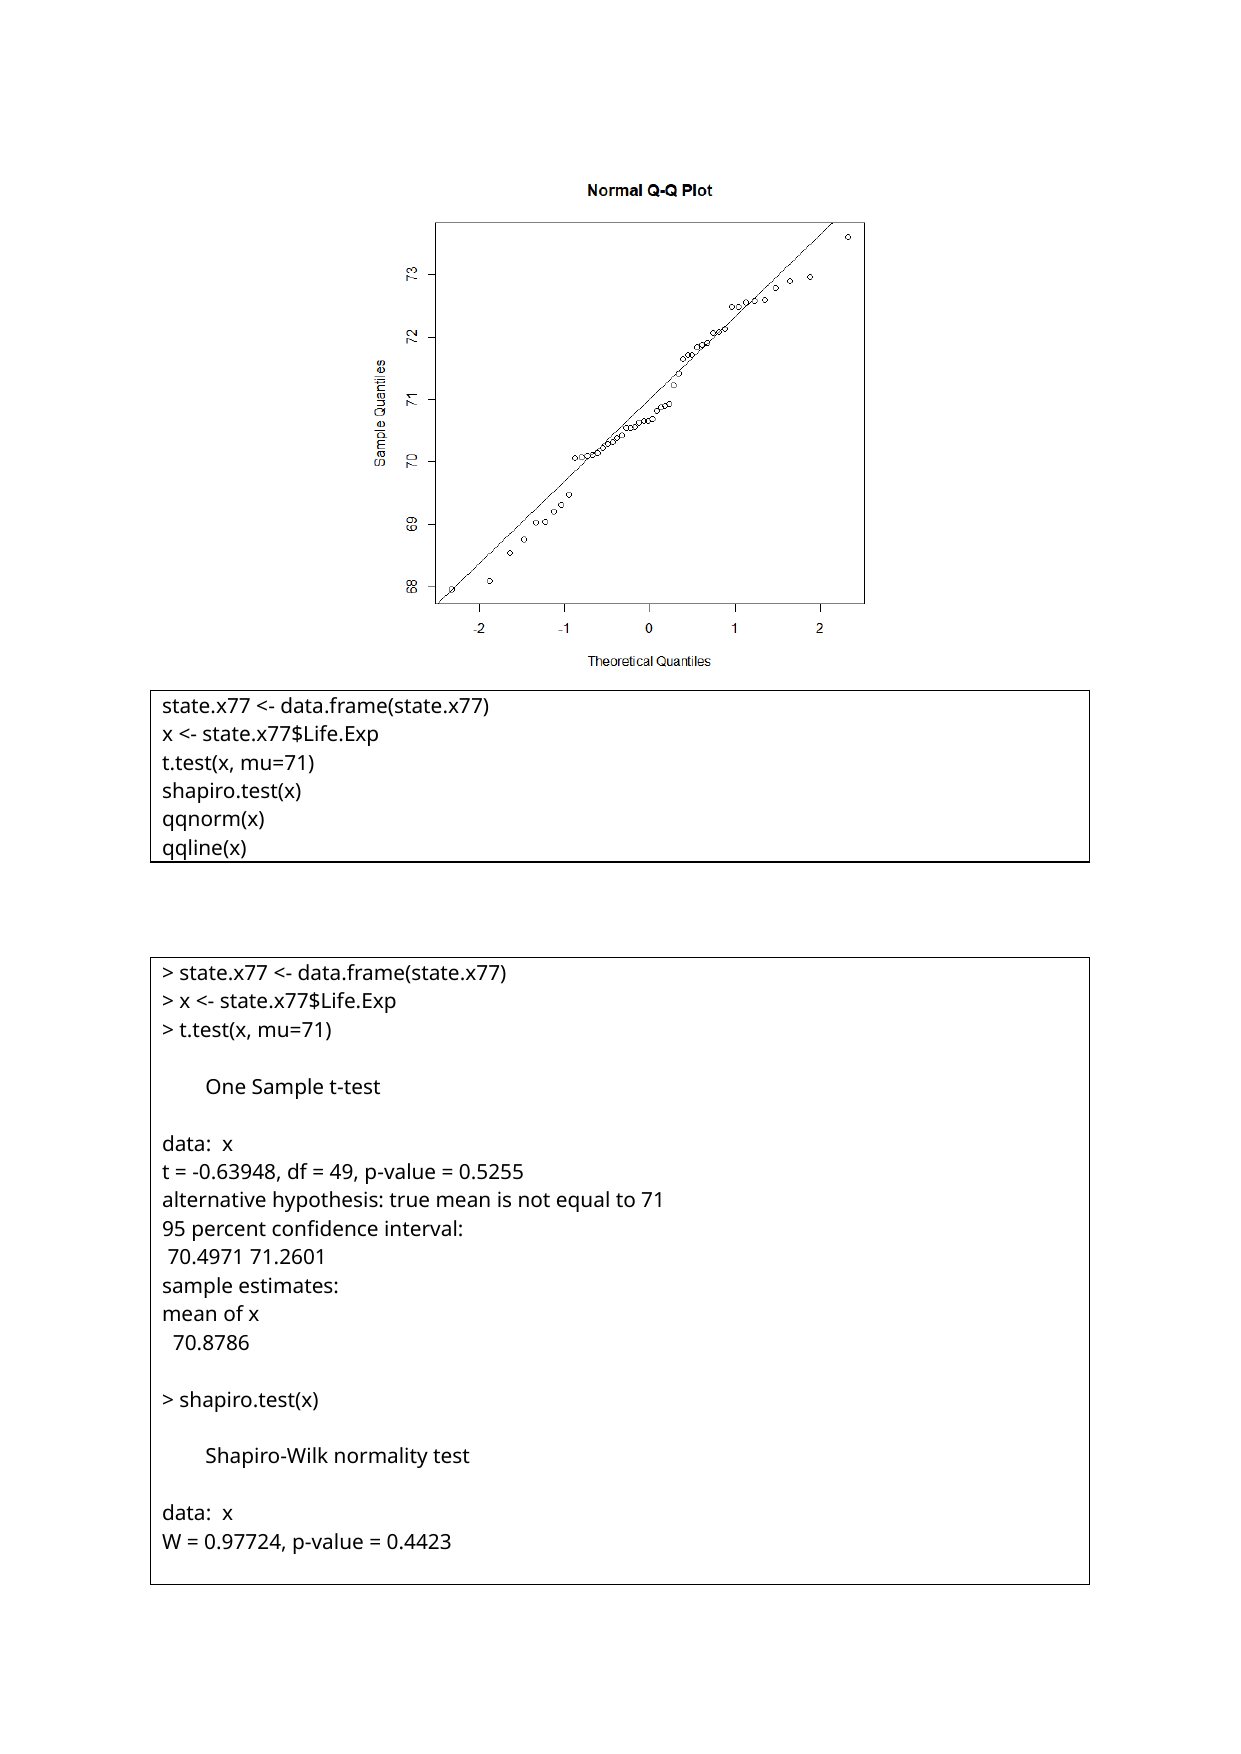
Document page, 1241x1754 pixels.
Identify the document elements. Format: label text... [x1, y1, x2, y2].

picture [369, 177, 871, 671]
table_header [151, 958, 1089, 1584]
table_header state.x77 <- data.frame(state.x77) x <- state.x77$Life.Exp t.test(x, mu=71) shapiro.test(x) qqnorm(x) qqline(x) [151, 691, 1089, 861]
